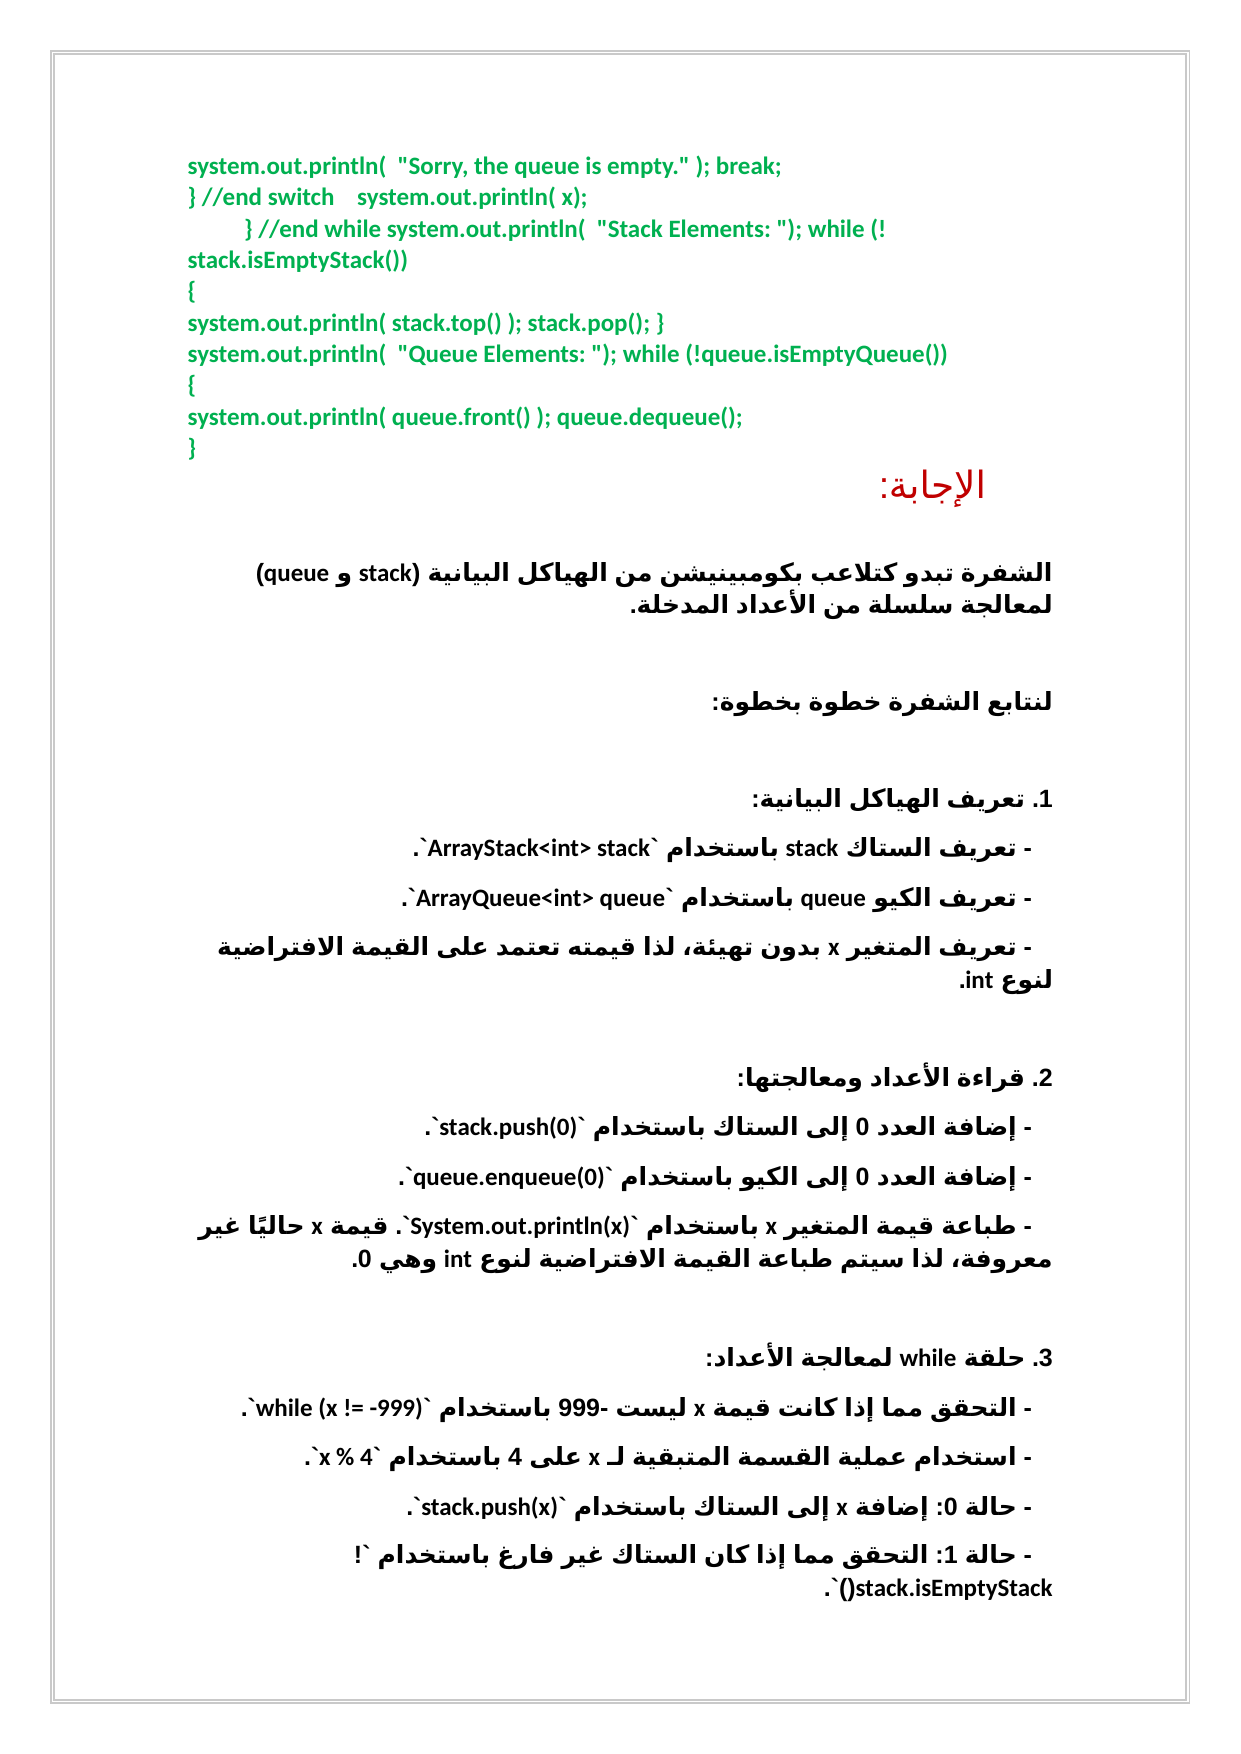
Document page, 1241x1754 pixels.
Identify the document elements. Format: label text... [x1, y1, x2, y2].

text system.out.println( stack.top() ); stack.pop(); } [187, 307, 1023, 337]
text لنتابع الشفرة خطوة بخطوة: [187, 687, 1053, 716]
text - إضافة العدد 0 إلى الستاك باستخدام `stack.push(0)`. [187, 1111, 1053, 1142]
text system.out.println( "Queue Elements: "); while (!queue.isEmptyQueue()) [187, 338, 1023, 369]
text { [187, 369, 1023, 400]
text { [187, 275, 1023, 306]
text - حالة 0: إضافة x إلى الستاك باستخدام `stack.push(x)`. [187, 1491, 1053, 1521]
text } //end while system.out.println( "Stack Elements: "); while (!stack.isEmptyStack()) [187, 213, 1023, 274]
text } [187, 432, 1023, 463]
text - حالة 1: التحقق مما إذا كان الستاك غير فارغ باستخدام `!stack.isEmptyStack()`. [187, 1541, 1053, 1602]
text 3. حلقة while لمعالجة الأعداد: [187, 1342, 1053, 1373]
text الإجابة: [187, 463, 986, 507]
text - تعريف الكيو queue باستخدام `ArrayQueue<int> queue`. [187, 882, 1053, 912]
text 2. قراءة الأعداد ومعالجتها: [187, 1063, 1053, 1092]
text 1. تعريف الهياكل البيانية: [187, 784, 1053, 813]
text system.out.println( queue.front() ); queue.dequeue(); [187, 401, 1023, 431]
text - طباعة قيمة المتغير x باستخدام `System.out.println(x)`. قيمة x حاليًا غير معروفة، لذا سيتم طباعة القيمة الافتراضية لنوع int وهي 0. [187, 1210, 1053, 1273]
text الشفرة تبدو كتلاعب بكومبينيشن من الهياكل البيانية (stack و queue) لمعالجة سلسلة من الأعداد المدخلة. [187, 557, 1053, 619]
text - إضافة العدد 0 إلى الكيو باستخدام `queue.enqueue(0)`. [187, 1161, 1053, 1191]
text } //end switch system.out.println( x); [187, 181, 1023, 212]
text - التحقق مما إذا كانت قيمة x ليست -999 باستخدام `while (x != -999)`. [187, 1392, 1053, 1422]
text - تعريف المتغير x بدون تهيئة، لذا قيمته تعتمد على القيمة الافتراضية لنوع int. [187, 931, 1053, 995]
text system.out.println( "Sorry, the queue is empty." ); break; [187, 150, 1023, 181]
text - استخدام عملية القسمة المتبقية لـ x على 4 باستخدام `x % 4`. [187, 1441, 1053, 1472]
text - تعريف الستاك stack باستخدام `ArrayStack<int> stack`. [187, 832, 1053, 863]
